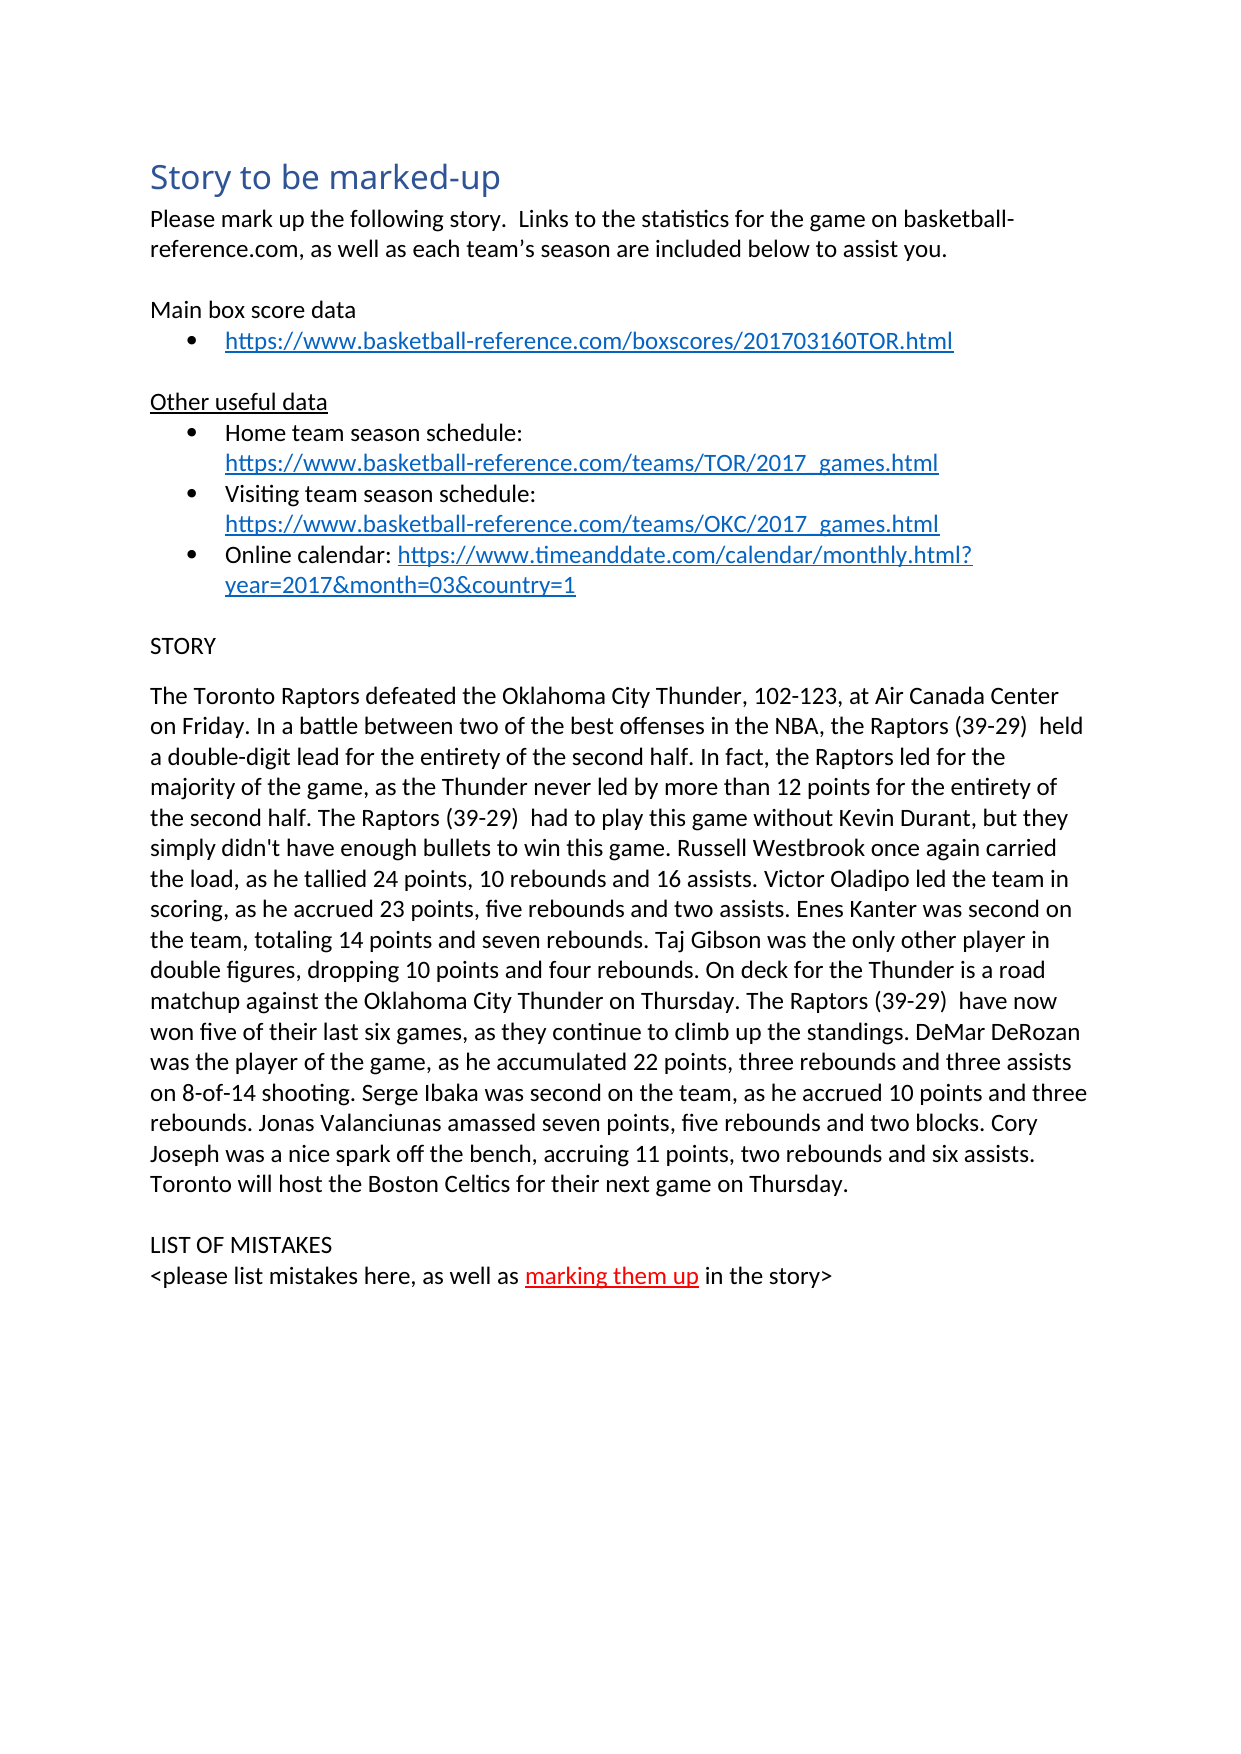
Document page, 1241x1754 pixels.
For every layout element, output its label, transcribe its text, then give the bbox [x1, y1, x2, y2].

text Please mark up the following story. Links to the statistics for the game on basketball-reference.com, as well as each team’s season are included below to assist you. [150, 203, 1090, 264]
text Main box score data [150, 295, 1090, 325]
subtitle Story to be marked-up [150, 154, 1090, 199]
text The Toronto Raptors defeated the Oklahoma City Thunder, 102-123, at Air Canada Center on Friday. In a battle between two of the best offenses in the NBA, the Raptors (39-29) held a double-digit lead for the entirety of the second half. In fact, the Raptors led for the majority of the game, as the Thunder never led by more than 12 points for the entirety of the second half. The Raptors (39-29) had to play this game without Kevin Durant, but they simply didn't have enough bullets to win this game. Russell Westbrook once again carried the load, as he tallied 24 points, 10 rebounds and 16 assists. Victor Oladipo led the team in scoring, as he accrued 23 points, five rebounds and two assists. Enes Kanter was second on the team, totaling 14 points and seven rebounds. Taj Gibson was the only other player in double figures, dropping 10 points and four rebounds. On deck for the Thunder is a road matchup against the Oklahoma City Thunder on Thursday. The Raptors (39-29) have now won five of their last six games, as they continue to climb up the standings. DeMar DeRozan was the player of the game, as he accumulated 22 points, three rebounds and three assists on 8-of-14 shooting. Serge Ibaka was second on the team, as he accrued 10 points and three rebounds. Jonas Valanciunas amassed seven points, five rebounds and two blocks. Cory Joseph was a nice spark off the bench, accruing 11 points, two rebounds and six assists. Toronto will host the Boston Celtics for their next game on Thursday. [150, 680, 1090, 1199]
text <please list mistakes here, as well as marking them up in the story> [150, 1260, 1090, 1290]
list Home team season schedule: https://www.basketball-reference.com/teams/TOR/2017_games.html [187, 417, 1090, 478]
list Online calendar: https://www.timeanddate.com/calendar/monthly.html?year=2017&month=03&country=1 [187, 539, 1090, 600]
list Visiting team season schedule: https://www.basketball-reference.com/teams/OKC/2017_games.html [187, 478, 1090, 539]
text STORY [150, 630, 1090, 661]
list https://www.basketball-reference.com/boxscores/201703160TOR.html [187, 325, 1090, 356]
text Other useful data [150, 386, 1090, 417]
text LIST OF MISTAKES [150, 1229, 1090, 1260]
